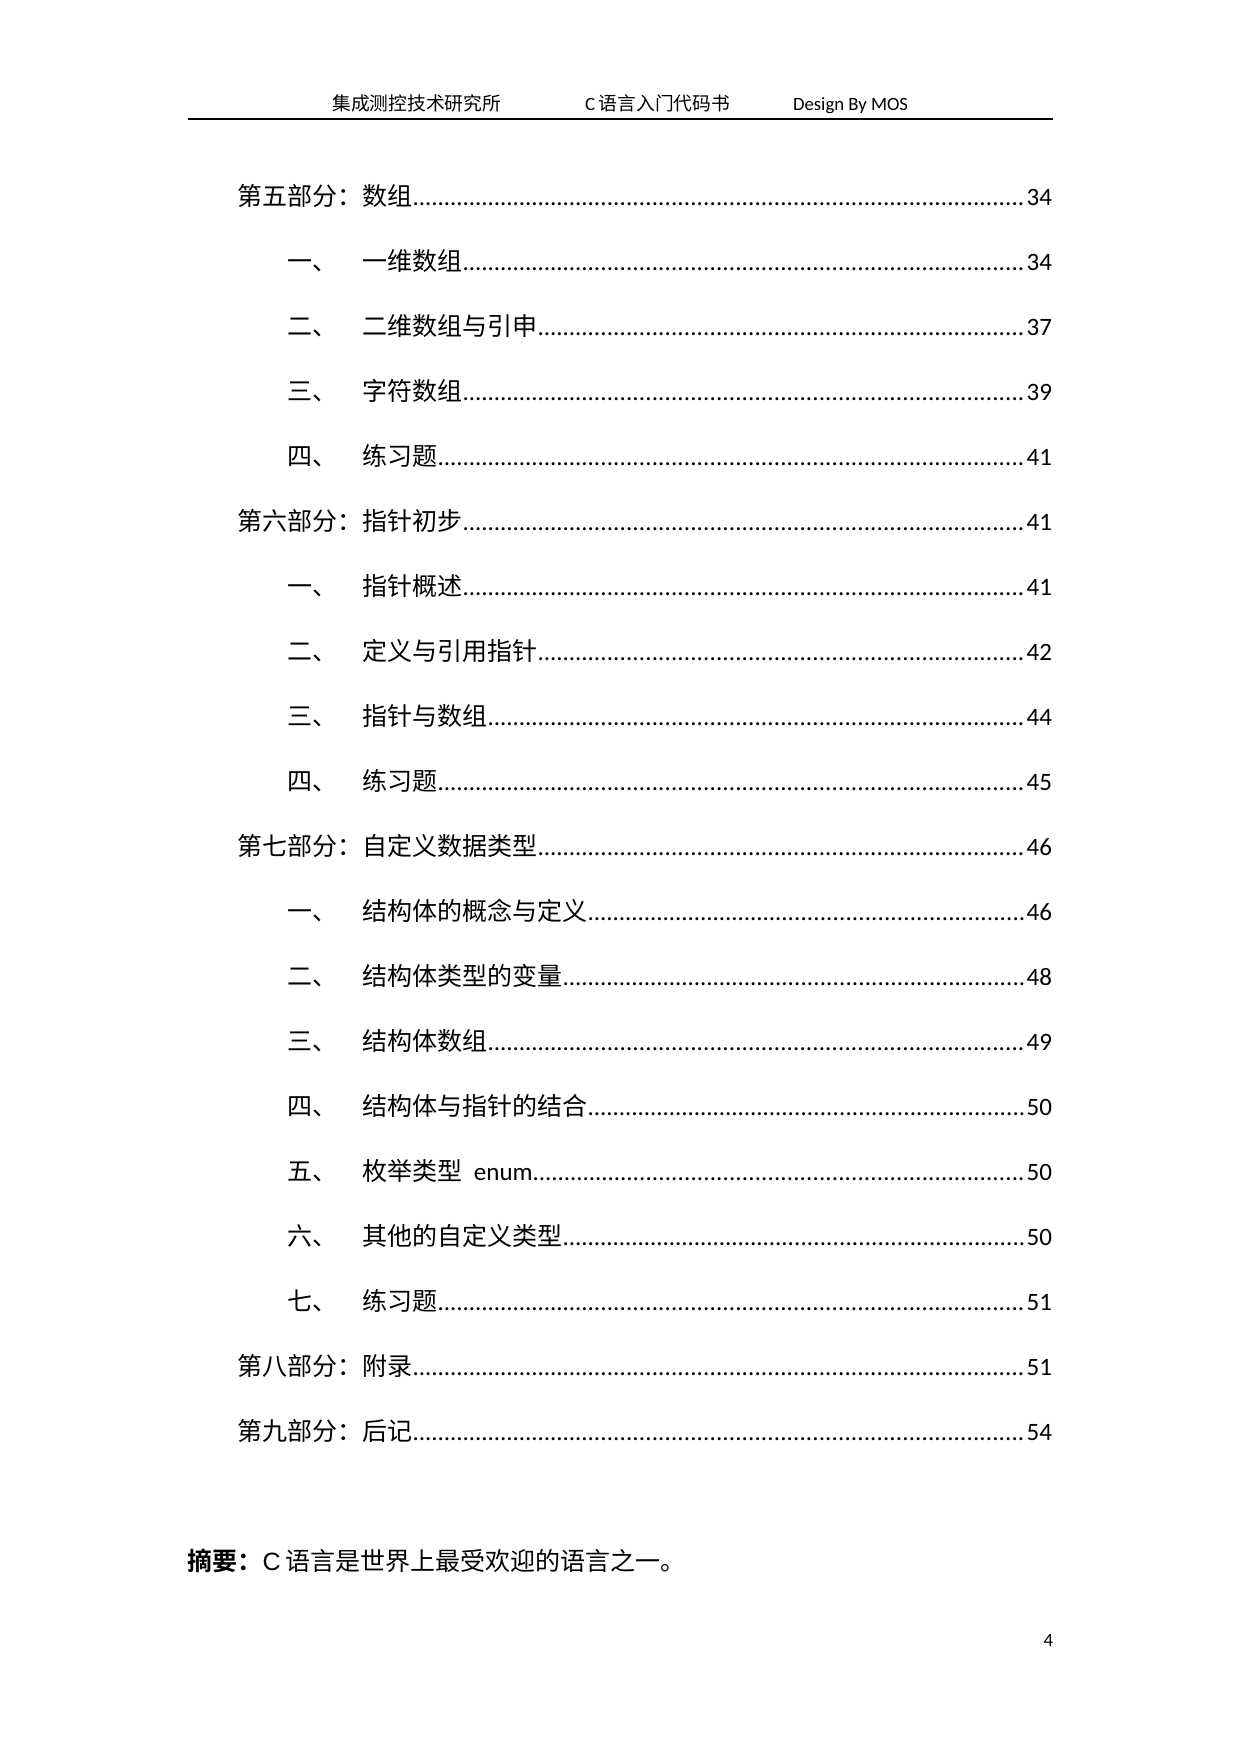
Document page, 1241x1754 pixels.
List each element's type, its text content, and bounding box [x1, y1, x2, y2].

text 摘要：C语言是世界上最受欢迎的语言之一。 [187, 1527, 1053, 1592]
